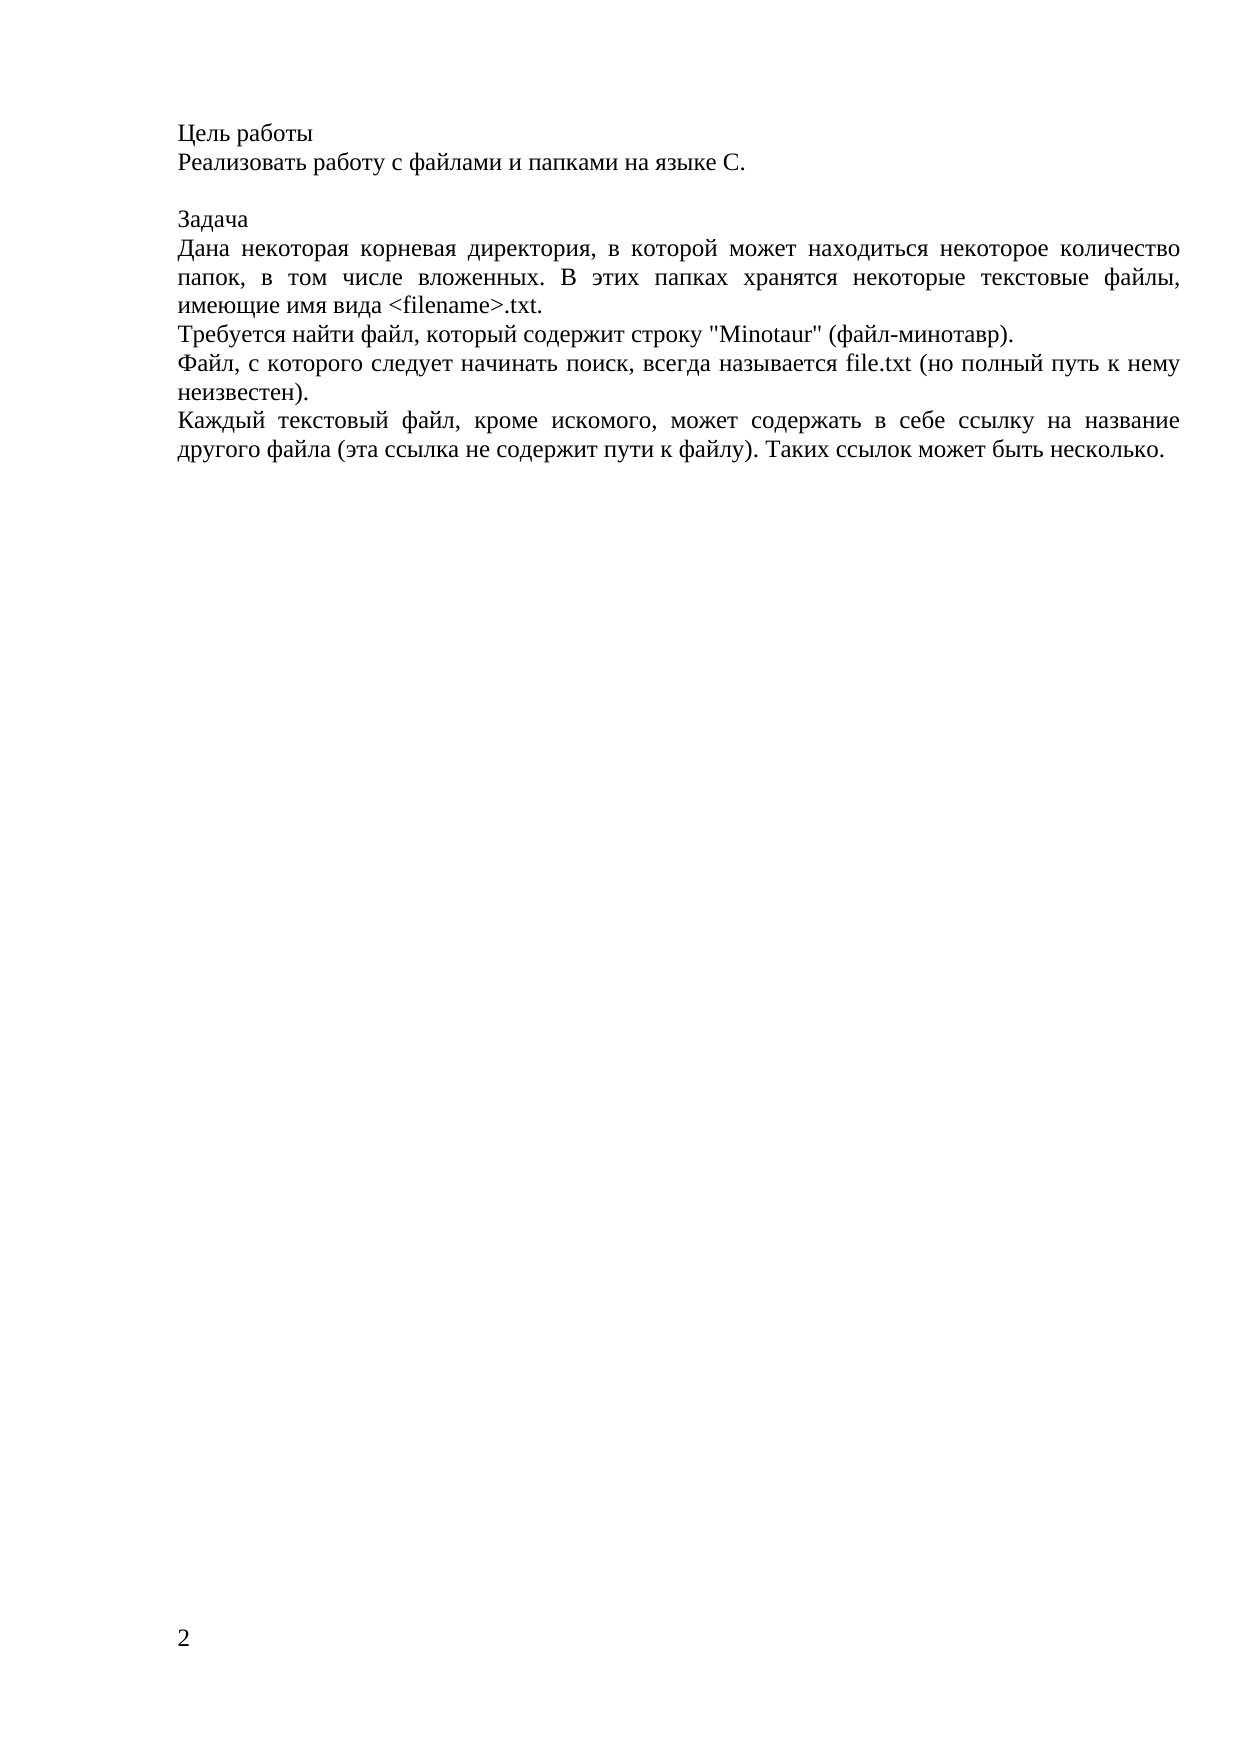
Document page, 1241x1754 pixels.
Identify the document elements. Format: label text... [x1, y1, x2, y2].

text Каждый текстовый файл, кроме искомого, может содержать в себе ссылку на название другого файла (эта ссылка не содержит пути к файлу). Таких ссылок может быть несколько. [177, 406, 1181, 463]
text Дана некоторая корневая директория, в которой может находиться некоторое количество папок, в том числе вложенных. В этих папках хранятся некоторые текстовые файлы, имеющие имя вида <filename>.txt. [177, 233, 1181, 319]
text Реализовать работу с файлами и папками на языке С. [177, 147, 1181, 176]
text Требуется найти файл, который содержит строку "Minotaur" (файл-минотавр). [177, 319, 1181, 348]
text Цель работы [177, 118, 1181, 147]
text Задача [177, 204, 1181, 233]
text Файл, с которого следует начинать поиск, всегда называется file.txt (но полный путь к нему неизвестен). [177, 348, 1181, 406]
